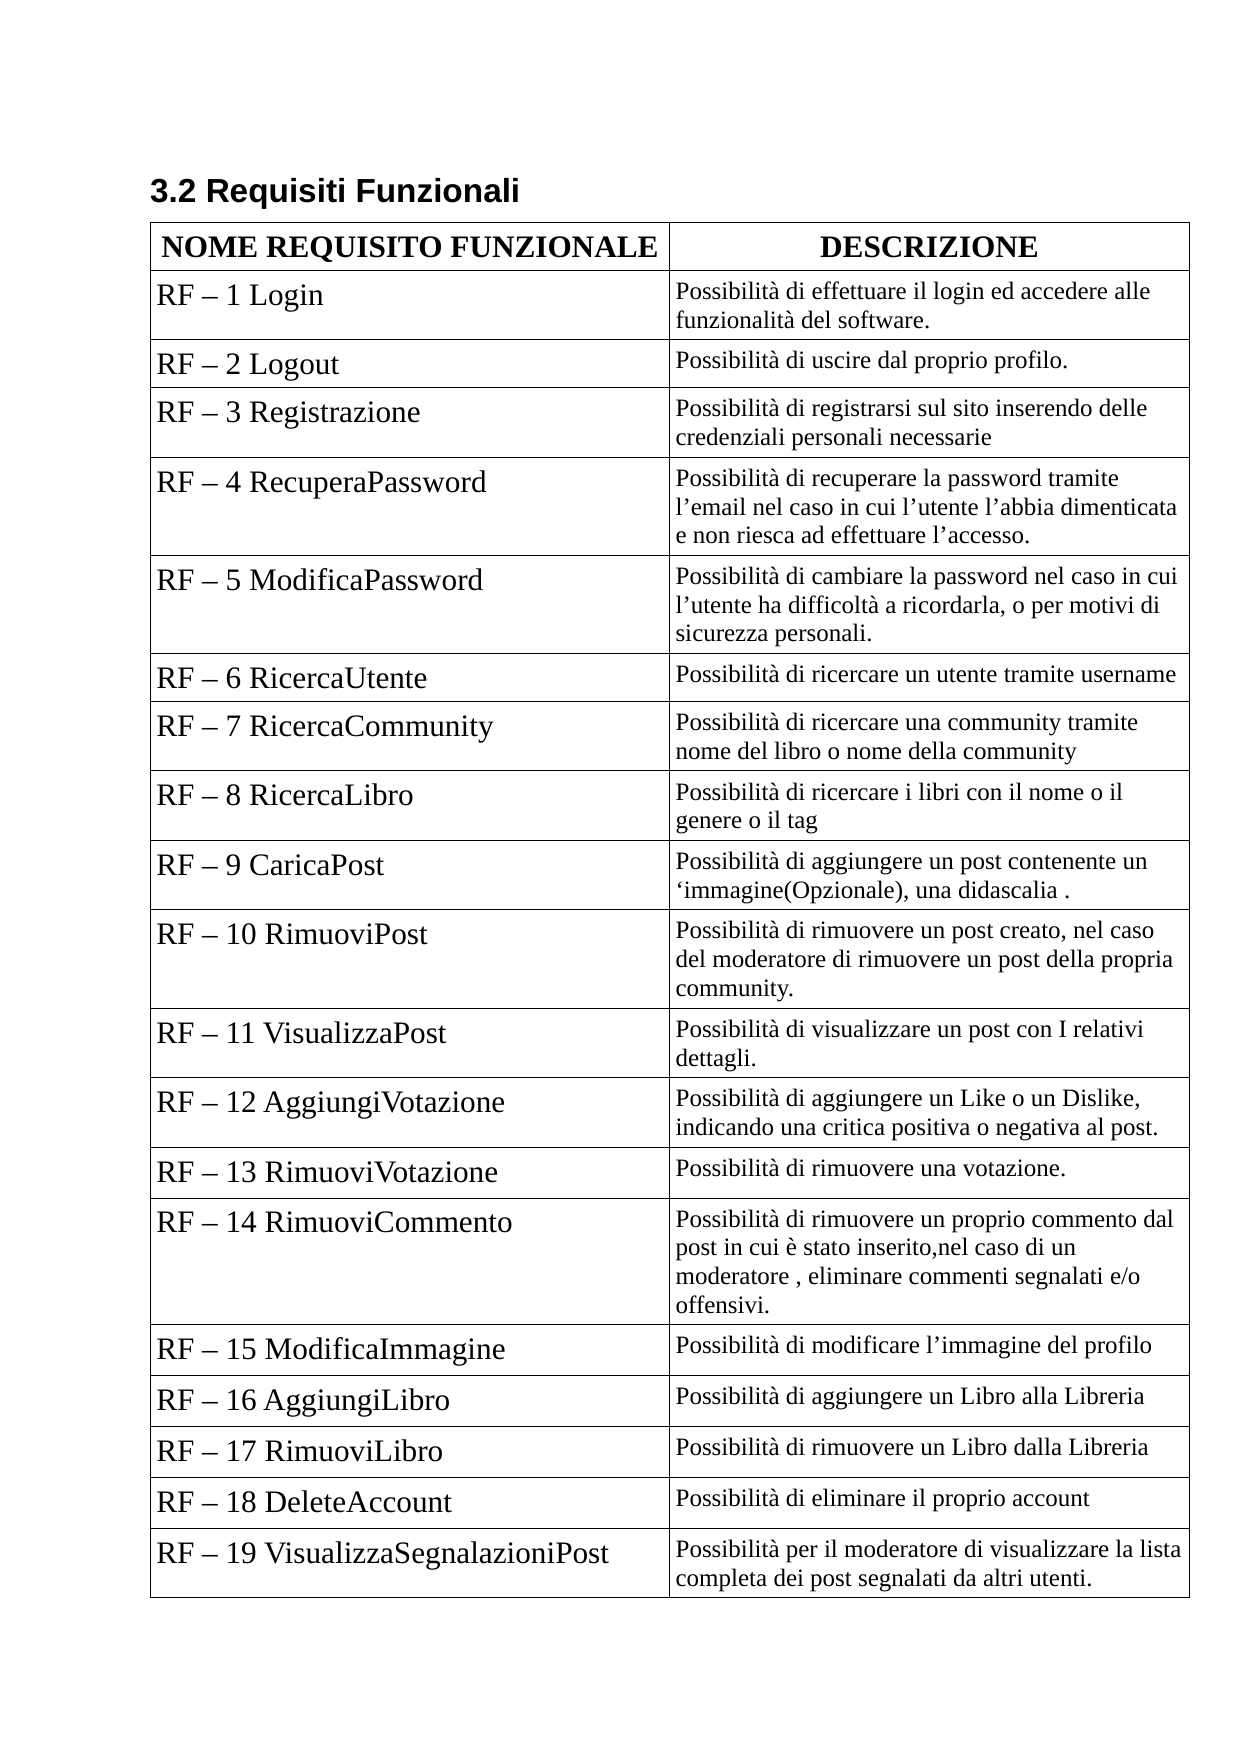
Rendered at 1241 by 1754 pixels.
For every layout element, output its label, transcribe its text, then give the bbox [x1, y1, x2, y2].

table_cell RF – 11 VisualizzaPost [151, 1009, 669, 1077]
table_cell Possibilità di aggiungere un post contenente un ‘immagine(Opzionale), una didascalia . [670, 841, 1189, 909]
table_cell RF – 13 RimuoviVotazione [151, 1148, 669, 1197]
table_cell RF – 12 AggiungiVotazione [151, 1078, 669, 1147]
table_cell RF – 8 RicercaLibro [151, 771, 669, 840]
table_cell RF – 10 RimuoviPost [151, 910, 669, 1008]
table_cell Possibilità di rimuovere un proprio commento dal post in cui è stato inserito,nel caso di un moderatore , eliminare commenti segnalati e/o offensivi. [670, 1199, 1189, 1324]
table_cell Possibilità di rimuovere un Libro dalla Libreria [670, 1427, 1189, 1477]
table_cell RF – 18 DeleteAccount [151, 1478, 669, 1528]
table_cell RF – 17 RimuoviLibro [151, 1427, 669, 1477]
table_cell Possibilità di modificare l’immagine del profilo [670, 1325, 1189, 1375]
table_header DESCRIZIONE [670, 223, 1189, 270]
table_cell Possibilità di visualizzare un post con I relativi dettagli. [670, 1009, 1189, 1077]
table_cell Possibilità di aggiungere un Like o un Dislike, indicando una critica positiva o negativa al post. [670, 1078, 1189, 1147]
table_cell RF – 15 ModificaImmagine [151, 1325, 669, 1375]
table_cell Possibilità di aggiungere un Libro alla Libreria [670, 1376, 1189, 1426]
table_cell RF – 16 AggiungiLibro [151, 1376, 669, 1426]
table_cell RF – 14 RimuoviCommento [151, 1199, 669, 1324]
table_cell RF – 3 Registrazione [151, 388, 669, 457]
table_cell Possibilità di registrarsi sul sito inserendo delle credenziali personali necessarie [670, 388, 1189, 457]
table_cell Possibilità di rimuovere un post creato, nel caso del moderatore di rimuovere un post della propria community. [670, 910, 1189, 1008]
table_cell RF – 5 ModificaPassword [151, 556, 669, 653]
table_cell RF – 9 CaricaPost [151, 841, 669, 909]
table_cell Possibilità di rimuovere una votazione. [670, 1148, 1189, 1197]
table_cell RF – 7 RicercaCommunity [151, 702, 669, 770]
table_cell Possibilità per il moderatore di visualizzare la lista completa dei post segnalati da altri utenti. [670, 1529, 1189, 1597]
table_cell Possibilità di ricercare una community tramite nome del libro o nome della community [670, 702, 1189, 770]
table_cell Possibilità di eliminare il proprio account [670, 1478, 1189, 1528]
table_cell Possibilità di ricercare i libri con il nome o il genere o il tag [670, 771, 1189, 840]
table_cell RF – 6 RicercaUtente [151, 654, 669, 701]
subtitle 3.2 Requisiti Funzionali [150, 171, 1090, 209]
table_cell RF – 19 VisualizzaSegnalazioniPost [151, 1529, 669, 1597]
table_cell Possibilità di cambiare la password nel caso in cui l’utente ha difficoltà a ricordarla, o per motivi di sicurezza personali. [670, 556, 1189, 653]
table_header NOME REQUISITO FUNZIONALE [151, 223, 669, 270]
table_cell RF – 2 Logout [151, 340, 669, 387]
table_cell Possibilità di uscire dal proprio profilo. [670, 340, 1189, 387]
table_cell RF – 1 Login [151, 271, 669, 339]
table_cell Possibilità di recuperare la password tramite l’email nel caso in cui l’utente l’abbia dimenticata e non riesca ad effettuare l’accesso. [670, 458, 1189, 555]
table_cell Possibilità di effettuare il login ed accedere alle funzionalità del software. [670, 271, 1189, 339]
table_cell RF – 4 RecuperaPassword [151, 458, 669, 555]
table_cell Possibilità di ricercare un utente tramite username [670, 654, 1189, 701]
